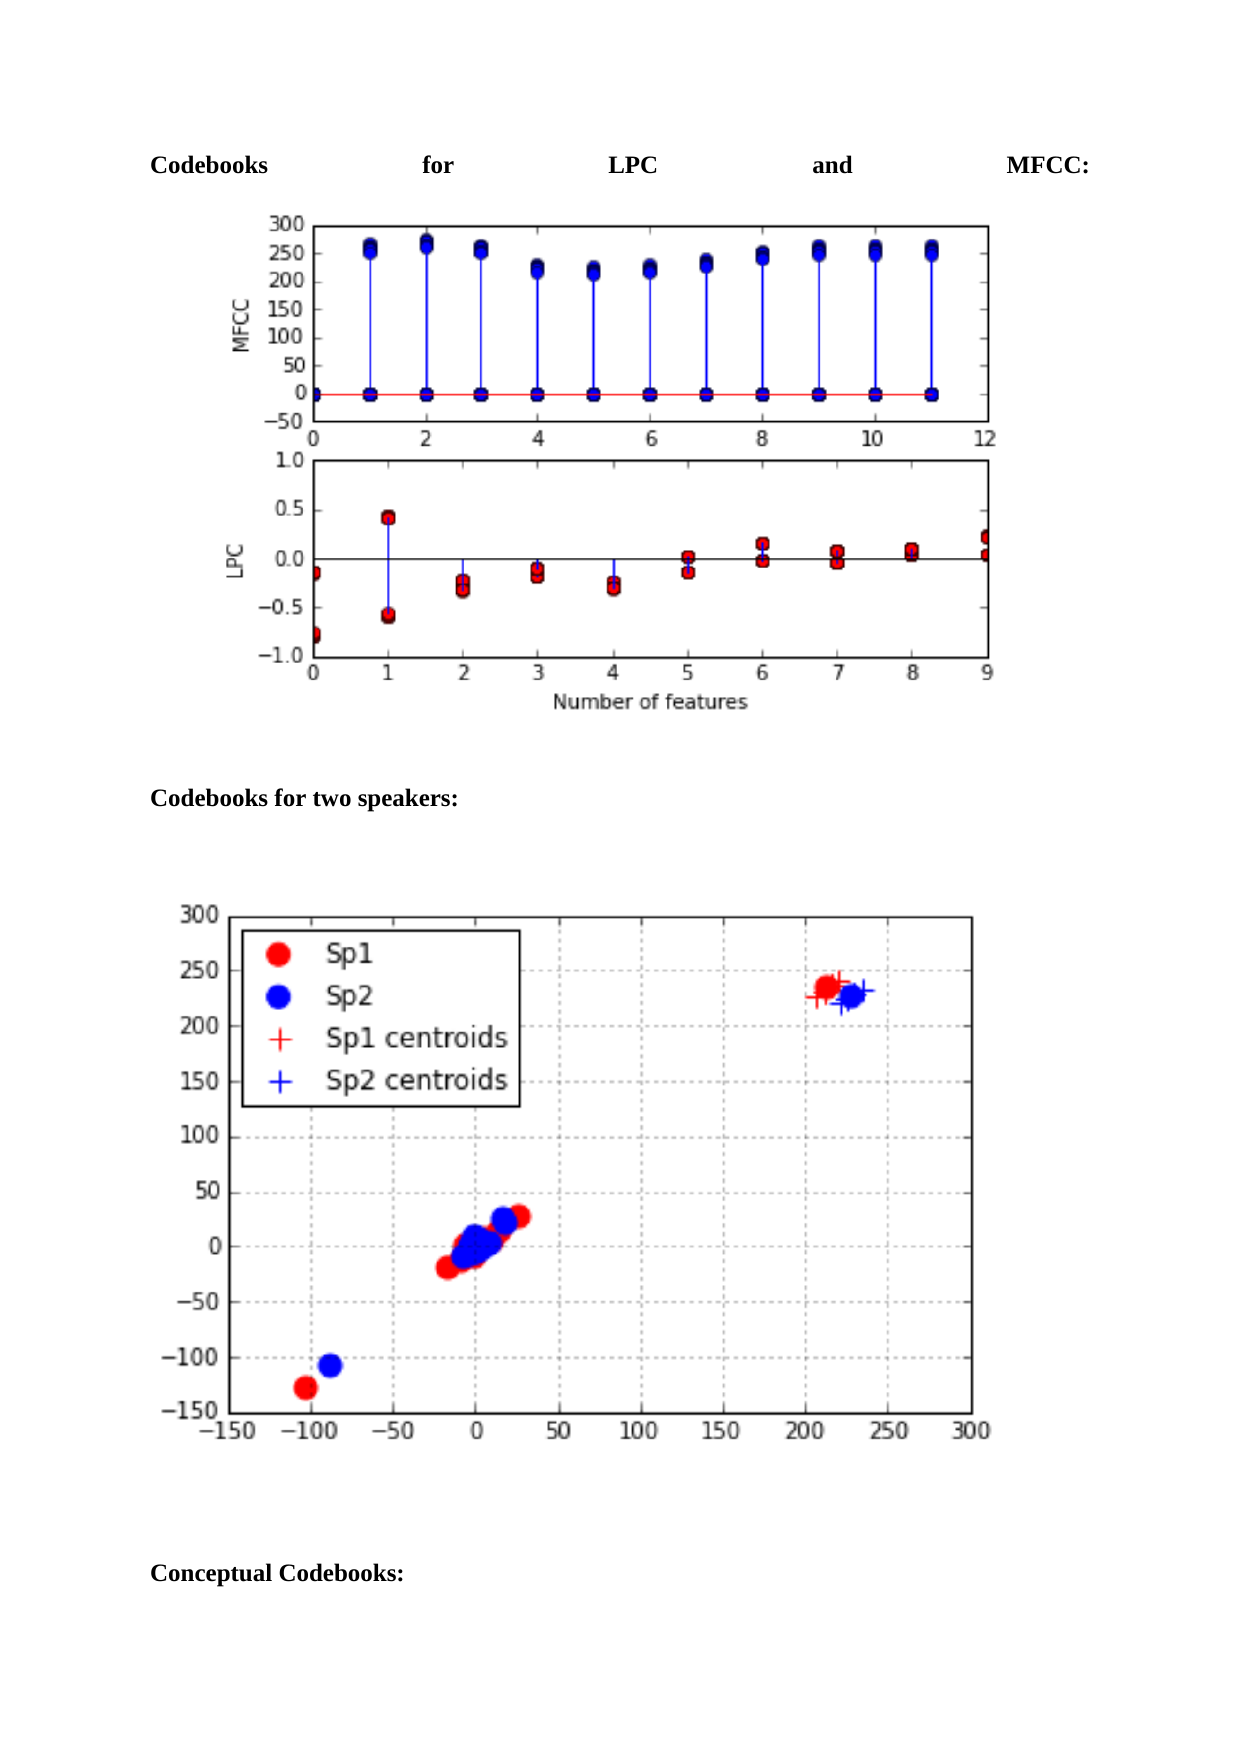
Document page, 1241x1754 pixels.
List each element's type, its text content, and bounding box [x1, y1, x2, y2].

picture [150, 180, 1091, 723]
picture [150, 872, 1091, 1454]
text Codebooks for LPC and MFCC: [150, 150, 1090, 180]
text Conceptual Codebooks: [150, 1558, 1090, 1587]
text Codebooks for two speakers: [150, 783, 1090, 812]
